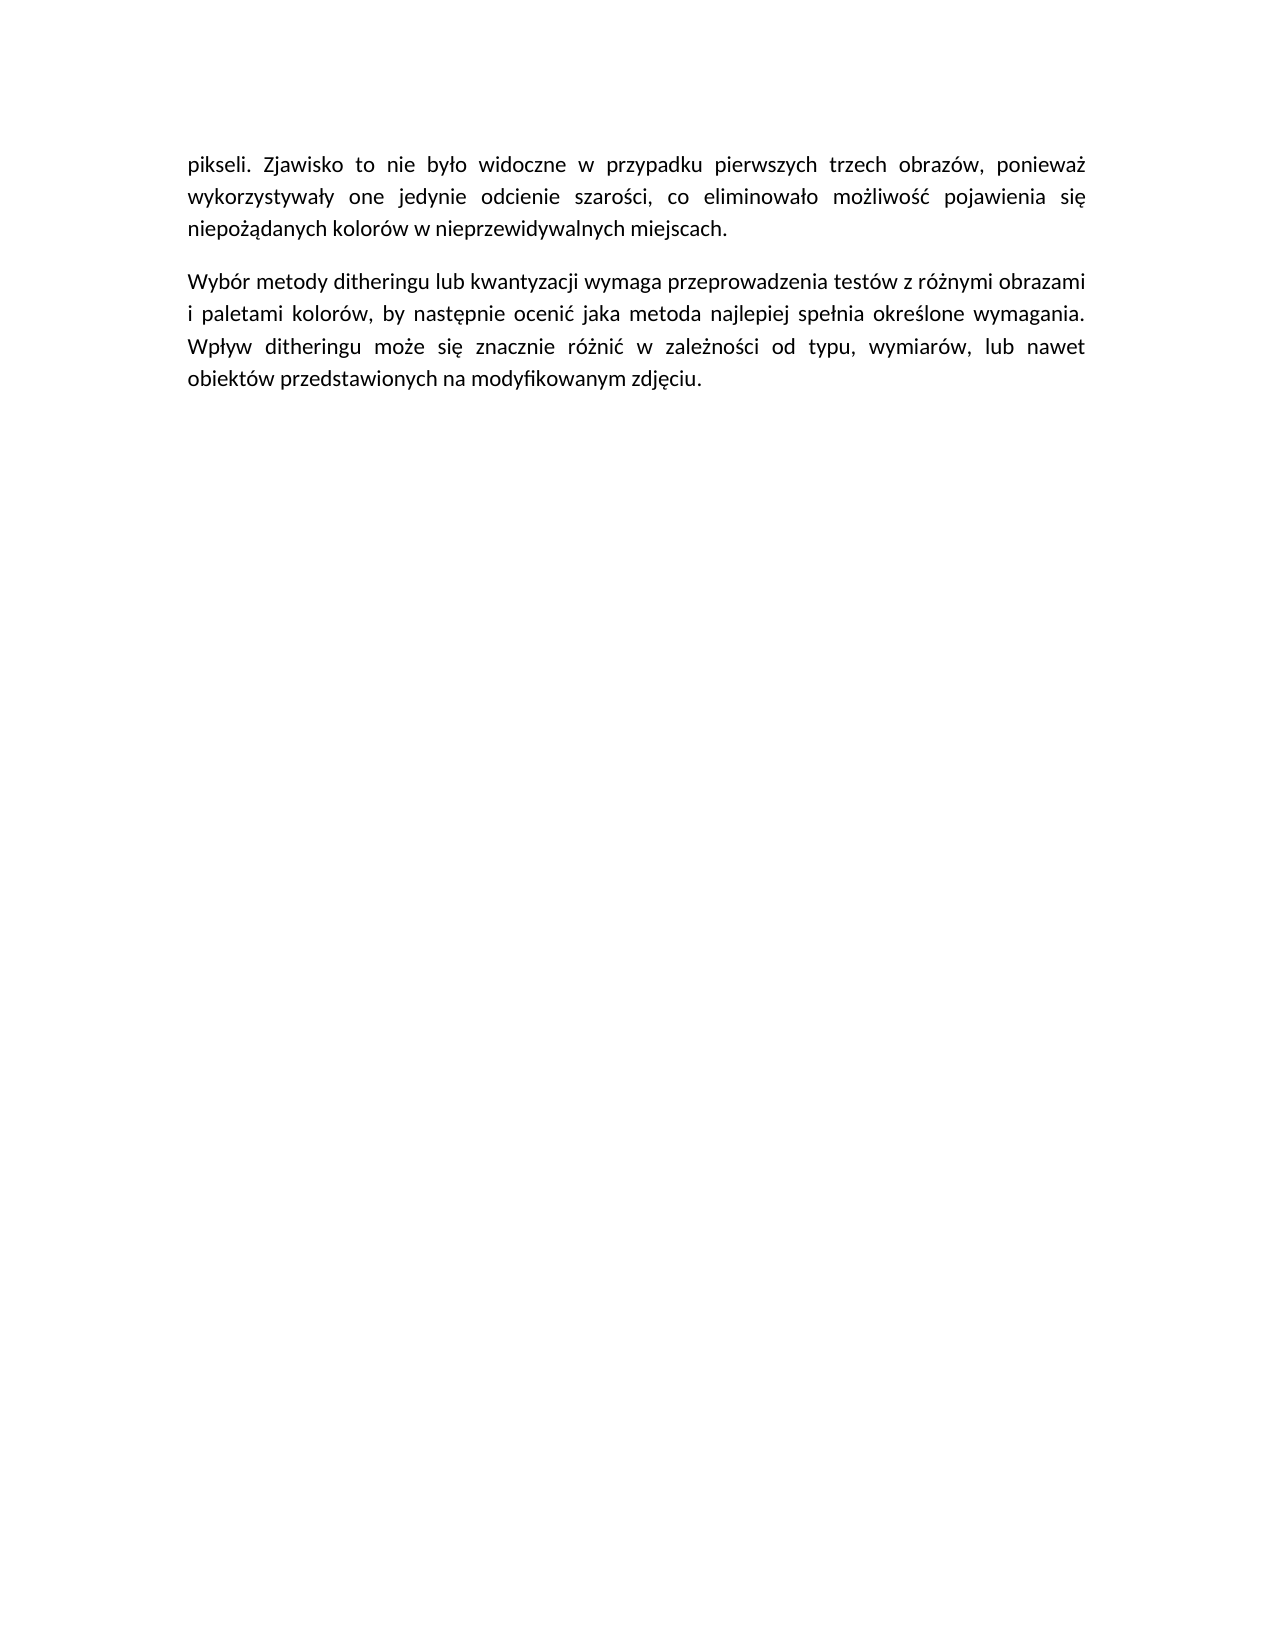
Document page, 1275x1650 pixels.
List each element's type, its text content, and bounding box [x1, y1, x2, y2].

text Wybór metody ditheringu lub kwantyzacji wymaga przeprowadzenia testów z różnymi obrazami i paletami kolorów, by następnie ocenić jaka metoda najlepiej spełnia określone wymagania. Wpływ ditheringu może się znacznie różnić w zależności od typu, wymiarów, lub nawet obiektów przedstawionych na modyfikowanym zdjęciu. [187, 267, 1087, 392]
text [187, 150, 1087, 242]
